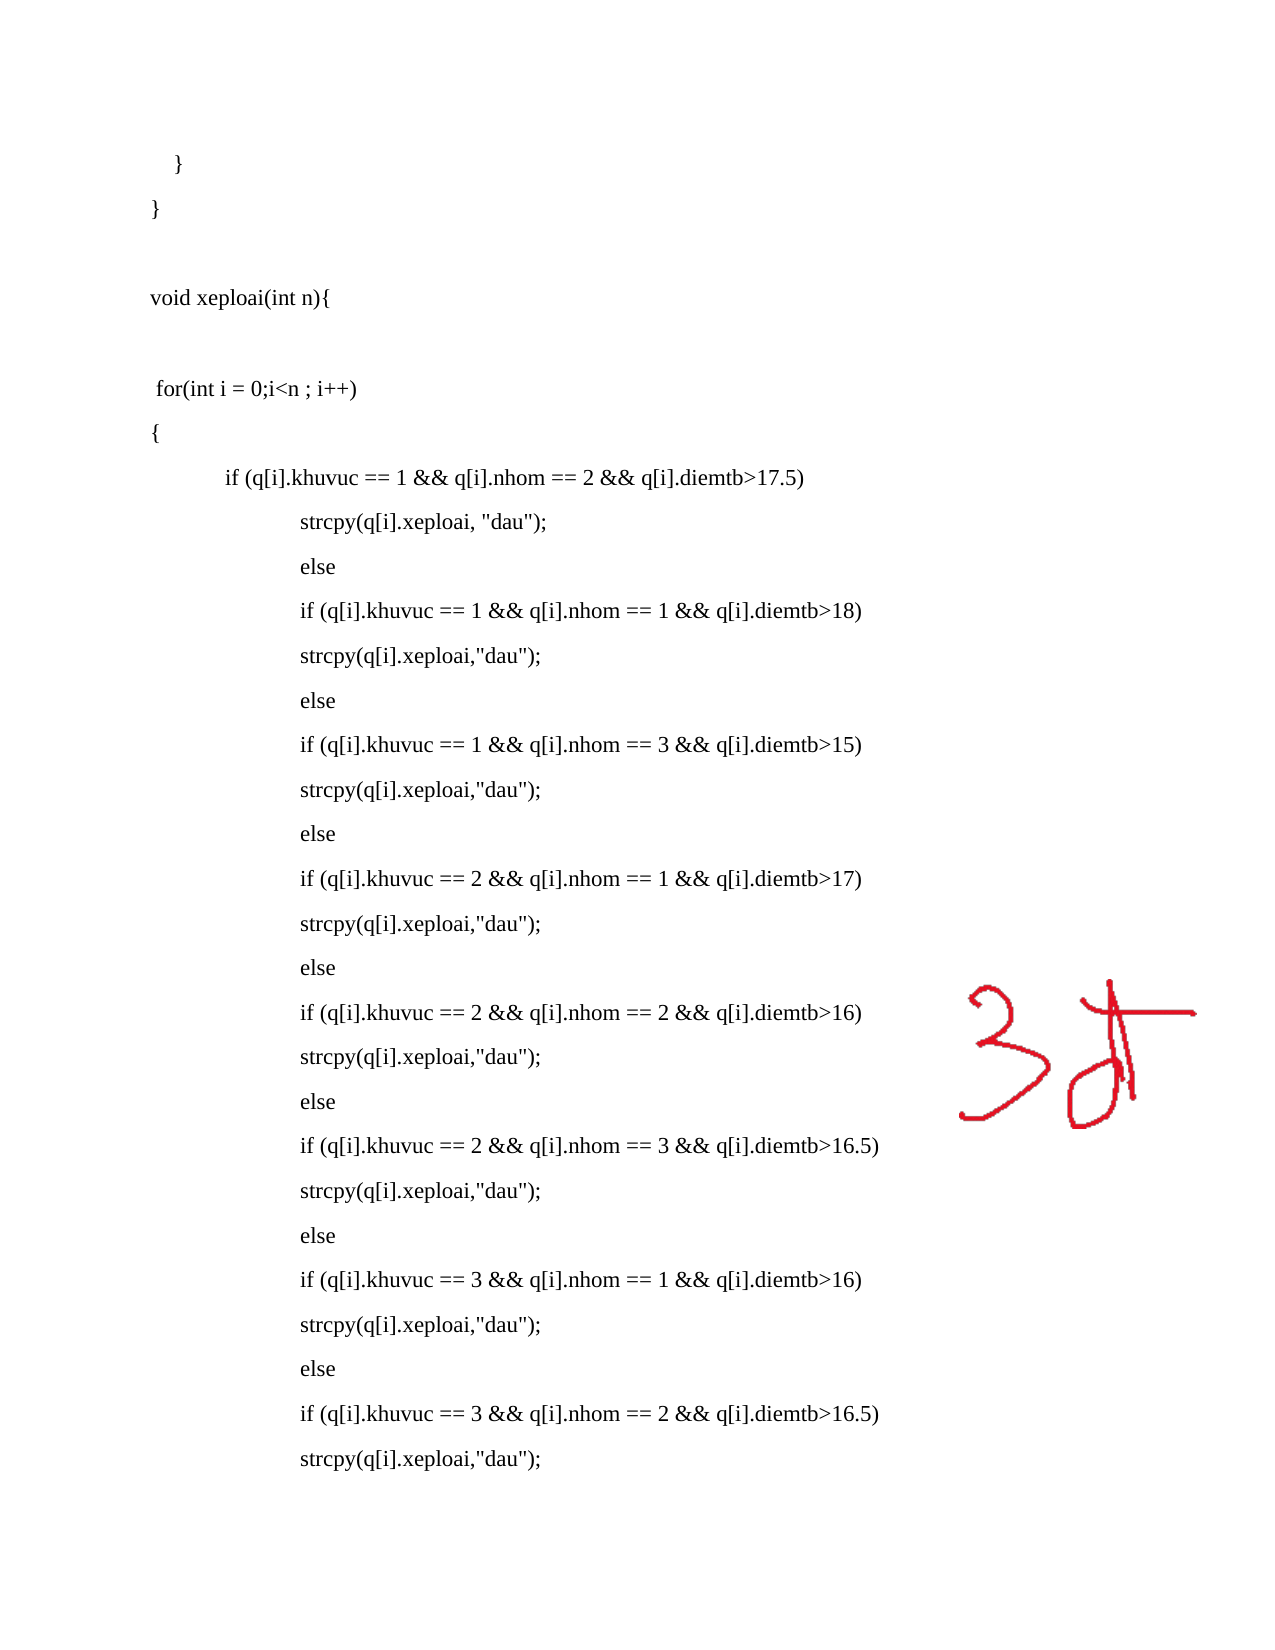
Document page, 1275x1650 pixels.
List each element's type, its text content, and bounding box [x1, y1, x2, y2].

text strcpy(q[i].xeploai,"dau"); [150, 1177, 1125, 1203]
picture [959, 979, 1197, 1129]
text else [150, 687, 1125, 713]
text strcpy(q[i].xeploai, "dau"); [150, 508, 1125, 535]
text if (q[i].khuvuc == 1 && q[i].nhom == 2 && q[i].diemtb>17.5) [150, 464, 1125, 490]
text void xeploai(int n){ [150, 284, 1125, 310]
text { [150, 419, 1125, 446]
text strcpy(q[i].xeploai,"dau"); [150, 1444, 1125, 1471]
text } [150, 194, 1125, 221]
text else [150, 553, 1125, 579]
text else [150, 1088, 959, 1114]
text else [150, 1355, 1125, 1382]
text strcpy(q[i].xeploai,"dau"); [150, 642, 1125, 668]
text strcpy(q[i].xeploai,"dau"); [150, 1043, 959, 1070]
text if (q[i].khuvuc == 2 && q[i].nhom == 2 && q[i].diemtb>16) [150, 999, 959, 1025]
text else [150, 954, 1125, 981]
text strcpy(q[i].xeploai,"dau"); [150, 909, 1125, 936]
text } [150, 150, 1125, 176]
text strcpy(q[i].xeploai,"dau"); [150, 776, 1125, 802]
text if (q[i].khuvuc == 2 && q[i].nhom == 3 && q[i].diemtb>16.5) [150, 1132, 1125, 1159]
text if (q[i].khuvuc == 3 && q[i].nhom == 1 && q[i].diemtb>16) [150, 1266, 1125, 1293]
text if (q[i].khuvuc == 1 && q[i].nhom == 1 && q[i].diemtb>18) [150, 597, 1125, 624]
text strcpy(q[i].xeploai,"dau"); [150, 1311, 1125, 1337]
text if (q[i].khuvuc == 3 && q[i].nhom == 2 && q[i].diemtb>16.5) [150, 1400, 1125, 1426]
text else [150, 820, 1125, 847]
text else [150, 1222, 1125, 1248]
text for(int i = 0;i<n ; i++) [150, 374, 1125, 401]
text if (q[i].khuvuc == 2 && q[i].nhom == 1 && q[i].diemtb>17) [150, 865, 1125, 891]
text if (q[i].khuvuc == 1 && q[i].nhom == 3 && q[i].diemtb>15) [150, 731, 1125, 758]
